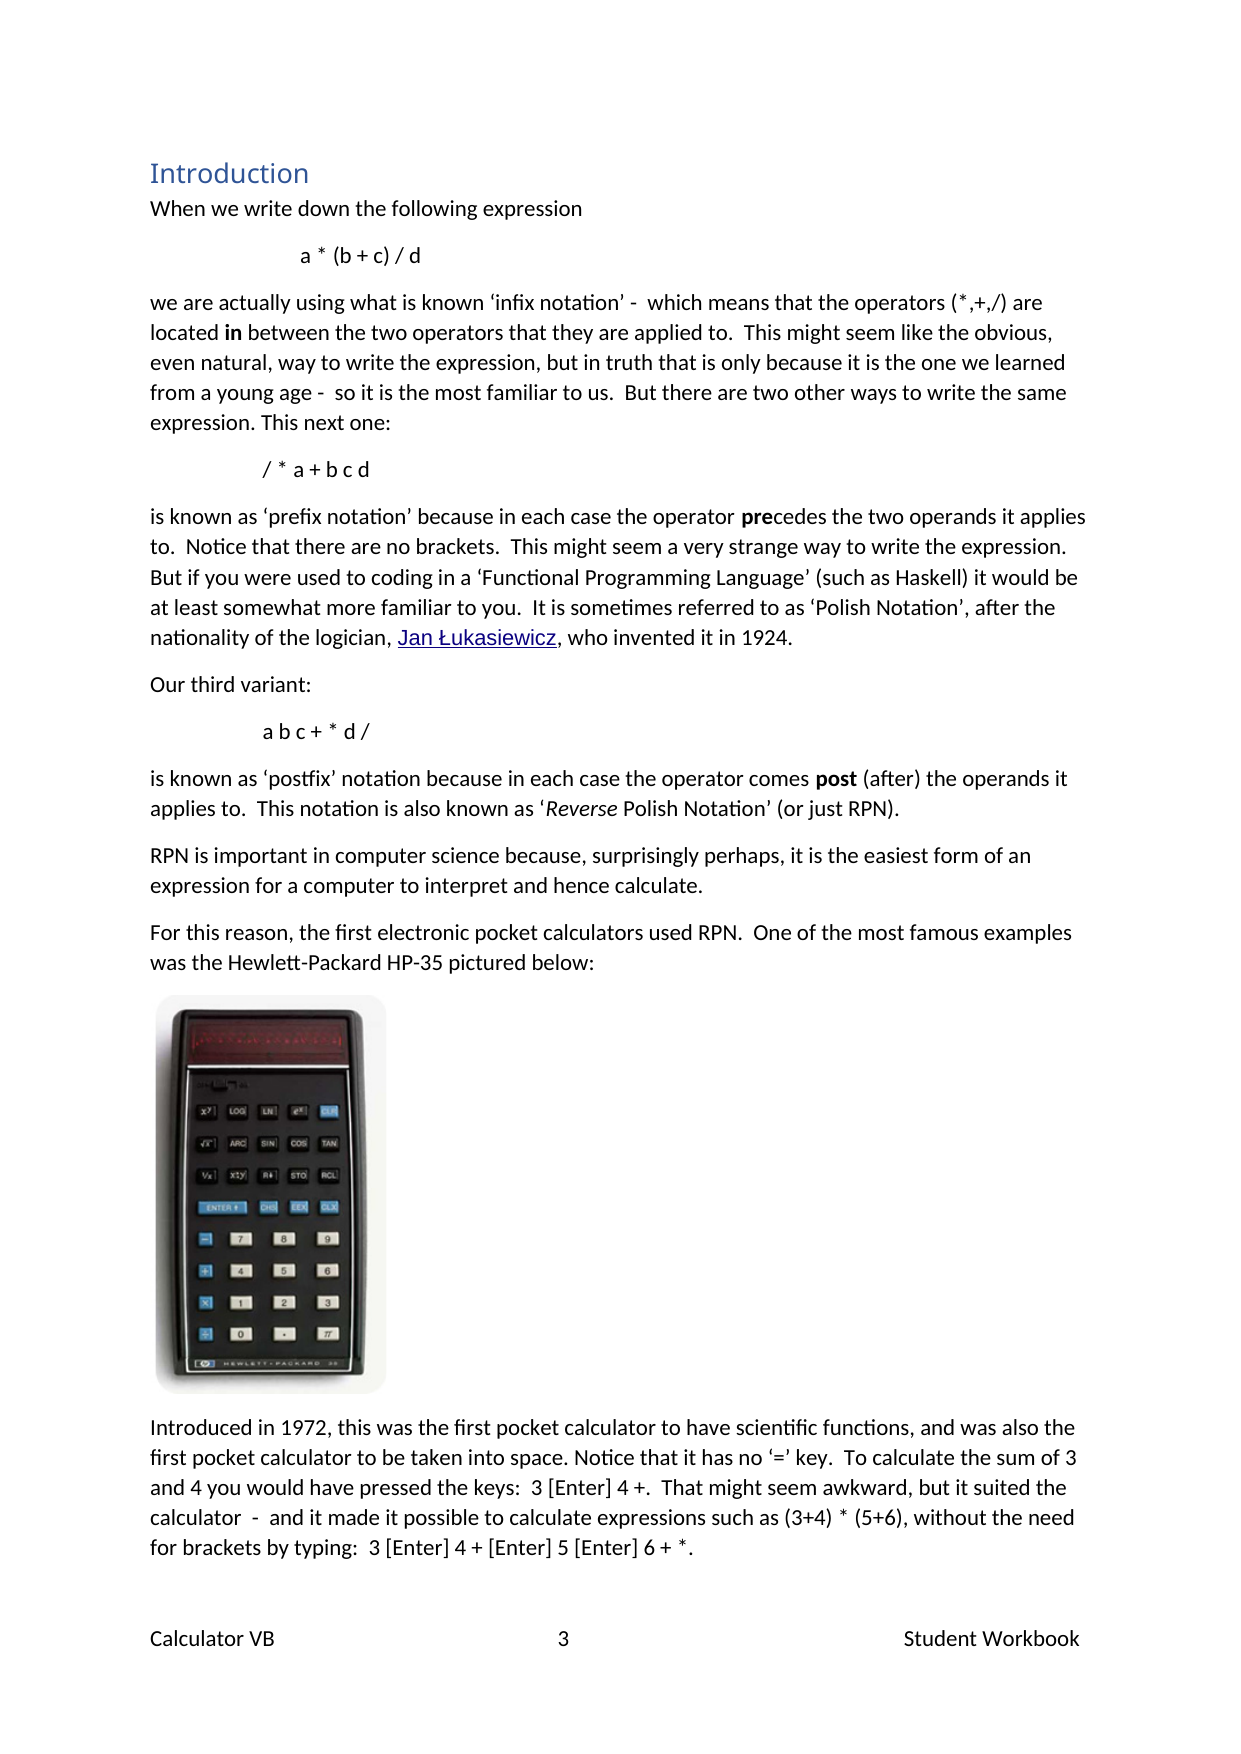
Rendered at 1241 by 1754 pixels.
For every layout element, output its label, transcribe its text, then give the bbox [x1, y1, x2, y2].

text Introduced in 1972, this was the first pocket calculator to have scientific functions, and was also the first pocket calculator to be taken into space. Notice that it has no ‘=’ key. To calculate the sum of 3 and 4 you would have pressed the keys: 3 [Enter] 4 +. That might seem awkward, but it suited the calculator - and it made it possible to calculate expressions such as (3+4) * (5+6), without the need for brackets by typing: 3 [Enter] 4 + [Enter] 5 [Enter] 6 + *. [150, 1413, 1090, 1562]
text is known as ‘postfix’ notation because in each case the operator comes post (after) the operands it applies to. This notation is also known as ‘Reverse Polish Notation’ (or just RPN). [150, 764, 1090, 822]
subtitle Introduction [150, 154, 1090, 191]
text is known as ‘prefix notation’ because in each case the operator precedes the two operands it applies to. Notice that there are no brackets. This might seem a very strange way to write the expression. But if you were used to coding in a ‘Functional Programming Language’ (such as Haskell) it would be at least somewhat more familiar to you. It is sometimes referred to as ‘Polish Notation’, after the nationality of the logician, Jan Łukasiewicz, who invented it in 1924. [150, 502, 1090, 651]
text / * a + b c d [262, 455, 1090, 483]
text When we write down the following expression [150, 194, 1090, 222]
text RPN is important in computer science because, surprisingly perhaps, it is the easiest form of an expression for a computer to interpret and hence calculate. [150, 841, 1090, 899]
text For this reason, the first electronic pocket calculators used RPN. One of the most famous examples was the Hewlett-Packard HP-35 pictured below: [150, 918, 1090, 976]
text Our third variant: [150, 670, 1090, 698]
text a b c + * d / [262, 717, 1090, 745]
text a * (b + c) / d [300, 241, 1090, 269]
picture [150, 995, 387, 1394]
text we are actually using what is known ‘infix notation’ - which means that the operators (*,+,/) are located in between the two operators that they are applied to. This might seem like the obvious, even natural, way to write the expression, but in truth that is only because it is the one we learned from a young age - so it is the most familiar to us. But there are two other ways to write the same expression. This next one: [150, 288, 1090, 437]
